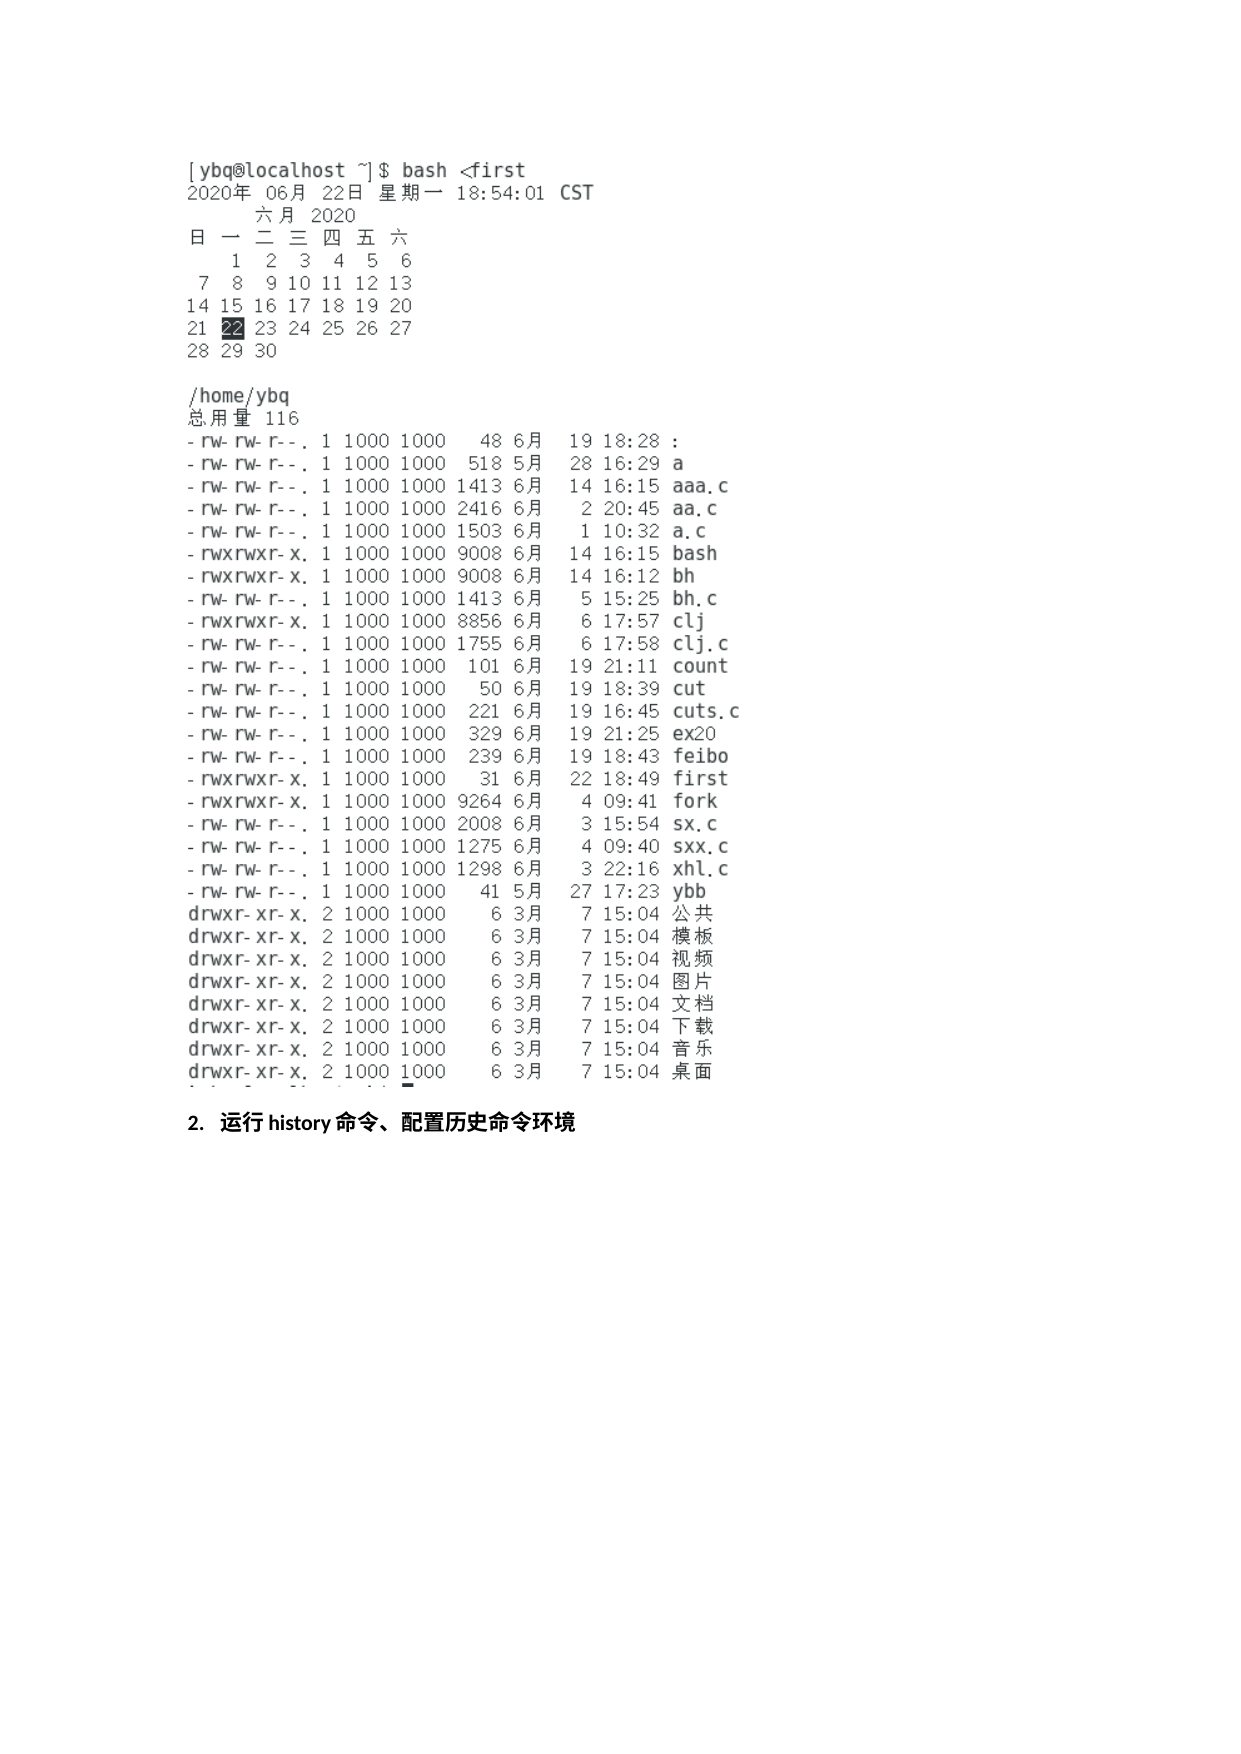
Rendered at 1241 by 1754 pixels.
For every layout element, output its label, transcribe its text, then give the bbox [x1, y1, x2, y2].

list 运行history命令、配置历史命令环境 [187, 1104, 1053, 1137]
picture [187, 162, 859, 1087]
